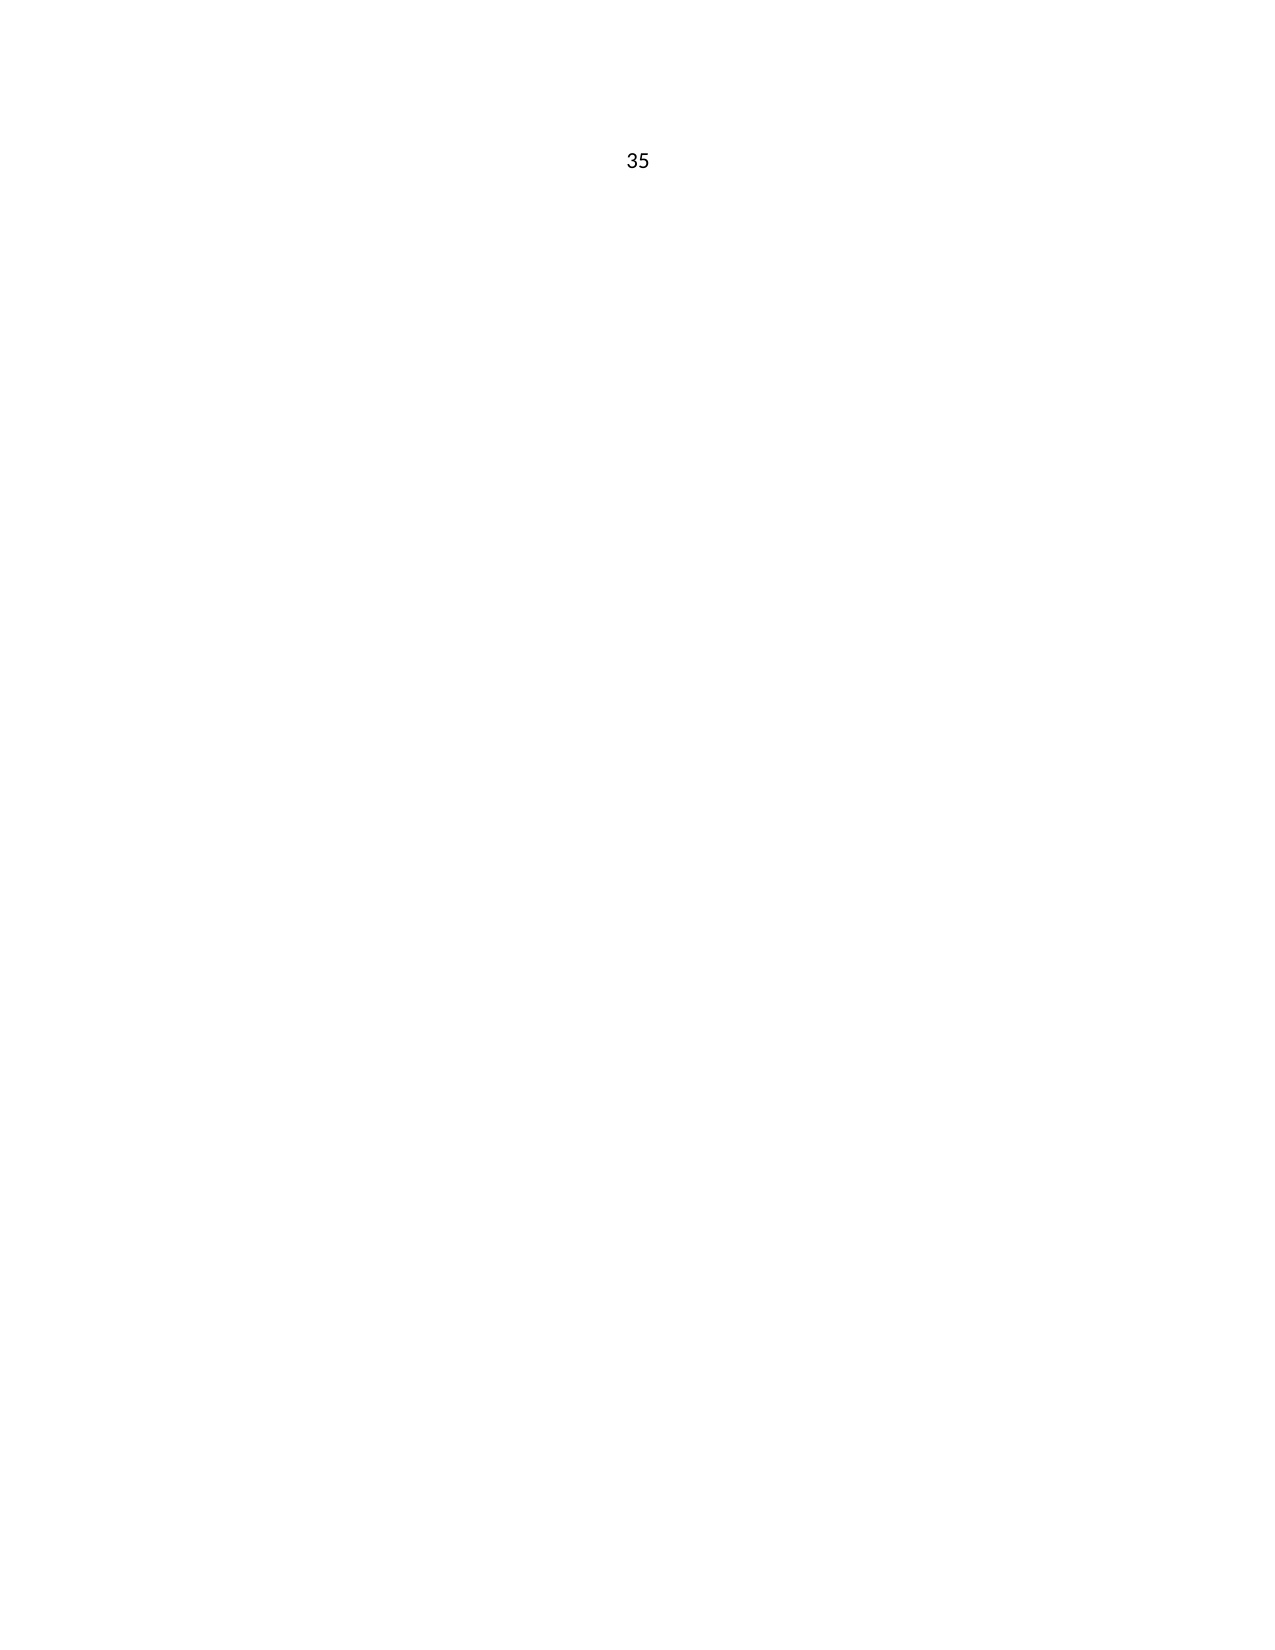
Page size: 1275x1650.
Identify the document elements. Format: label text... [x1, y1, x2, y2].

text 35 [622, 146, 653, 174]
